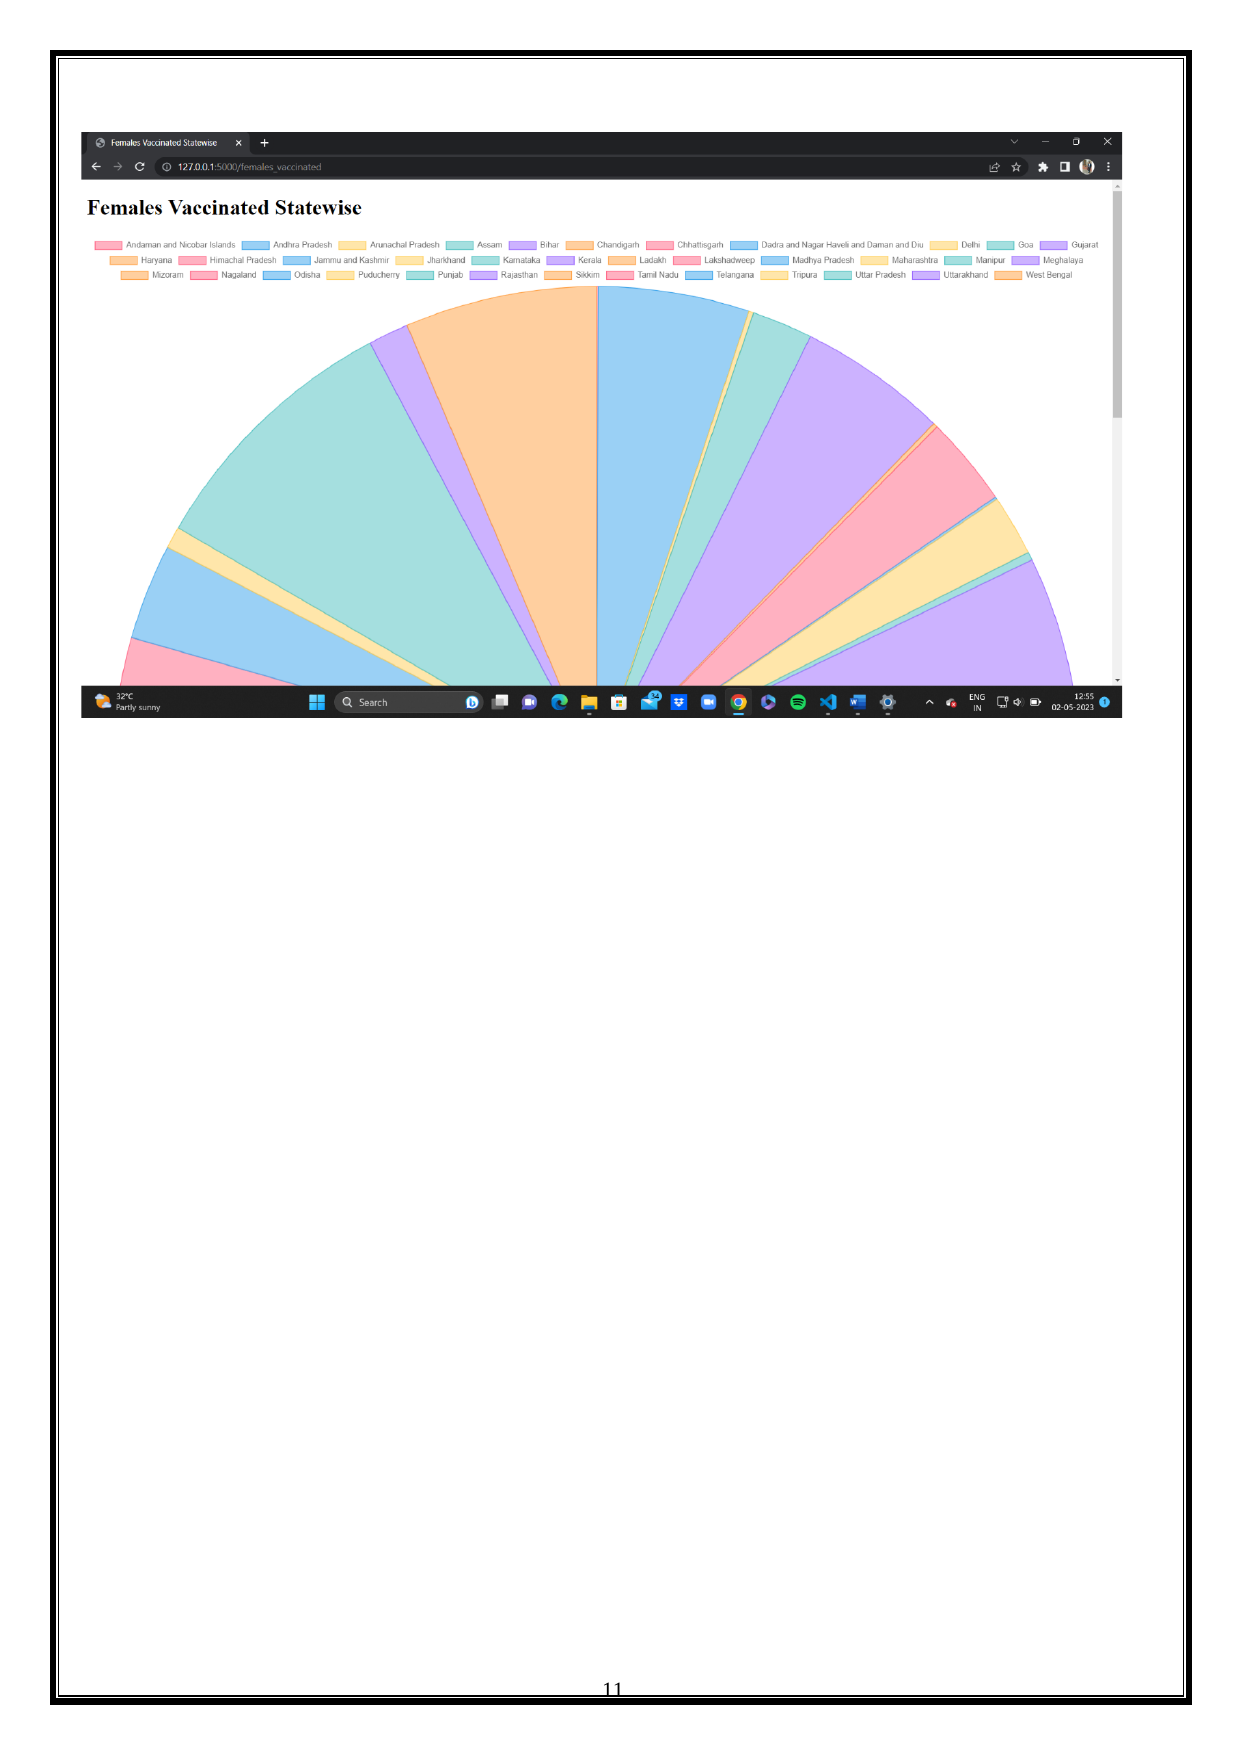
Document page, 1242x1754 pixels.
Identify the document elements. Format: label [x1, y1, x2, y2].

picture [81, 132, 1123, 718]
